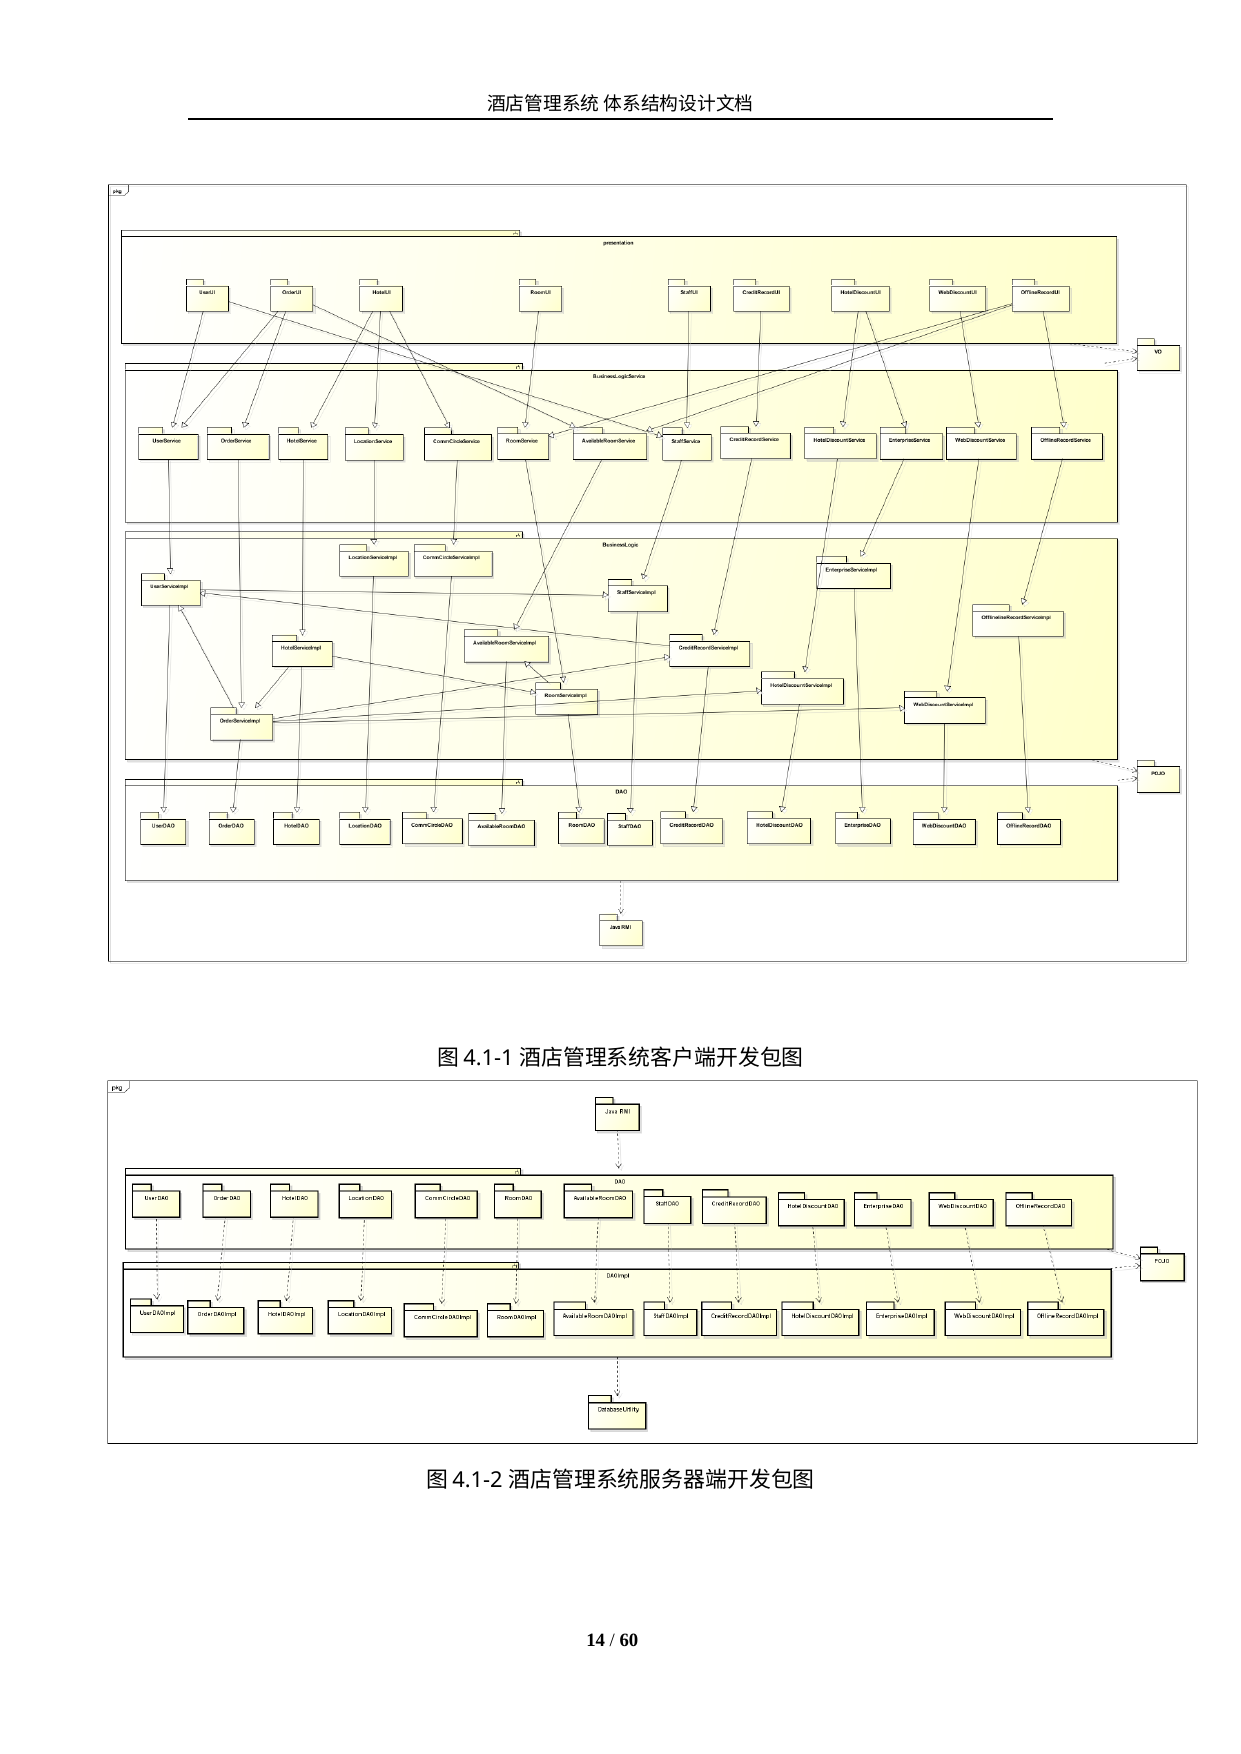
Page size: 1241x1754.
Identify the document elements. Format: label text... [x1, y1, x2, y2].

text 图4.1-1 酒店管理系统客户端开发包图 [187, 1039, 1053, 1072]
picture [84, 162, 1216, 971]
picture [98, 1072, 1207, 1455]
text 图4.1-2 酒店管理系统服务器端开发包图 [187, 1462, 1053, 1494]
